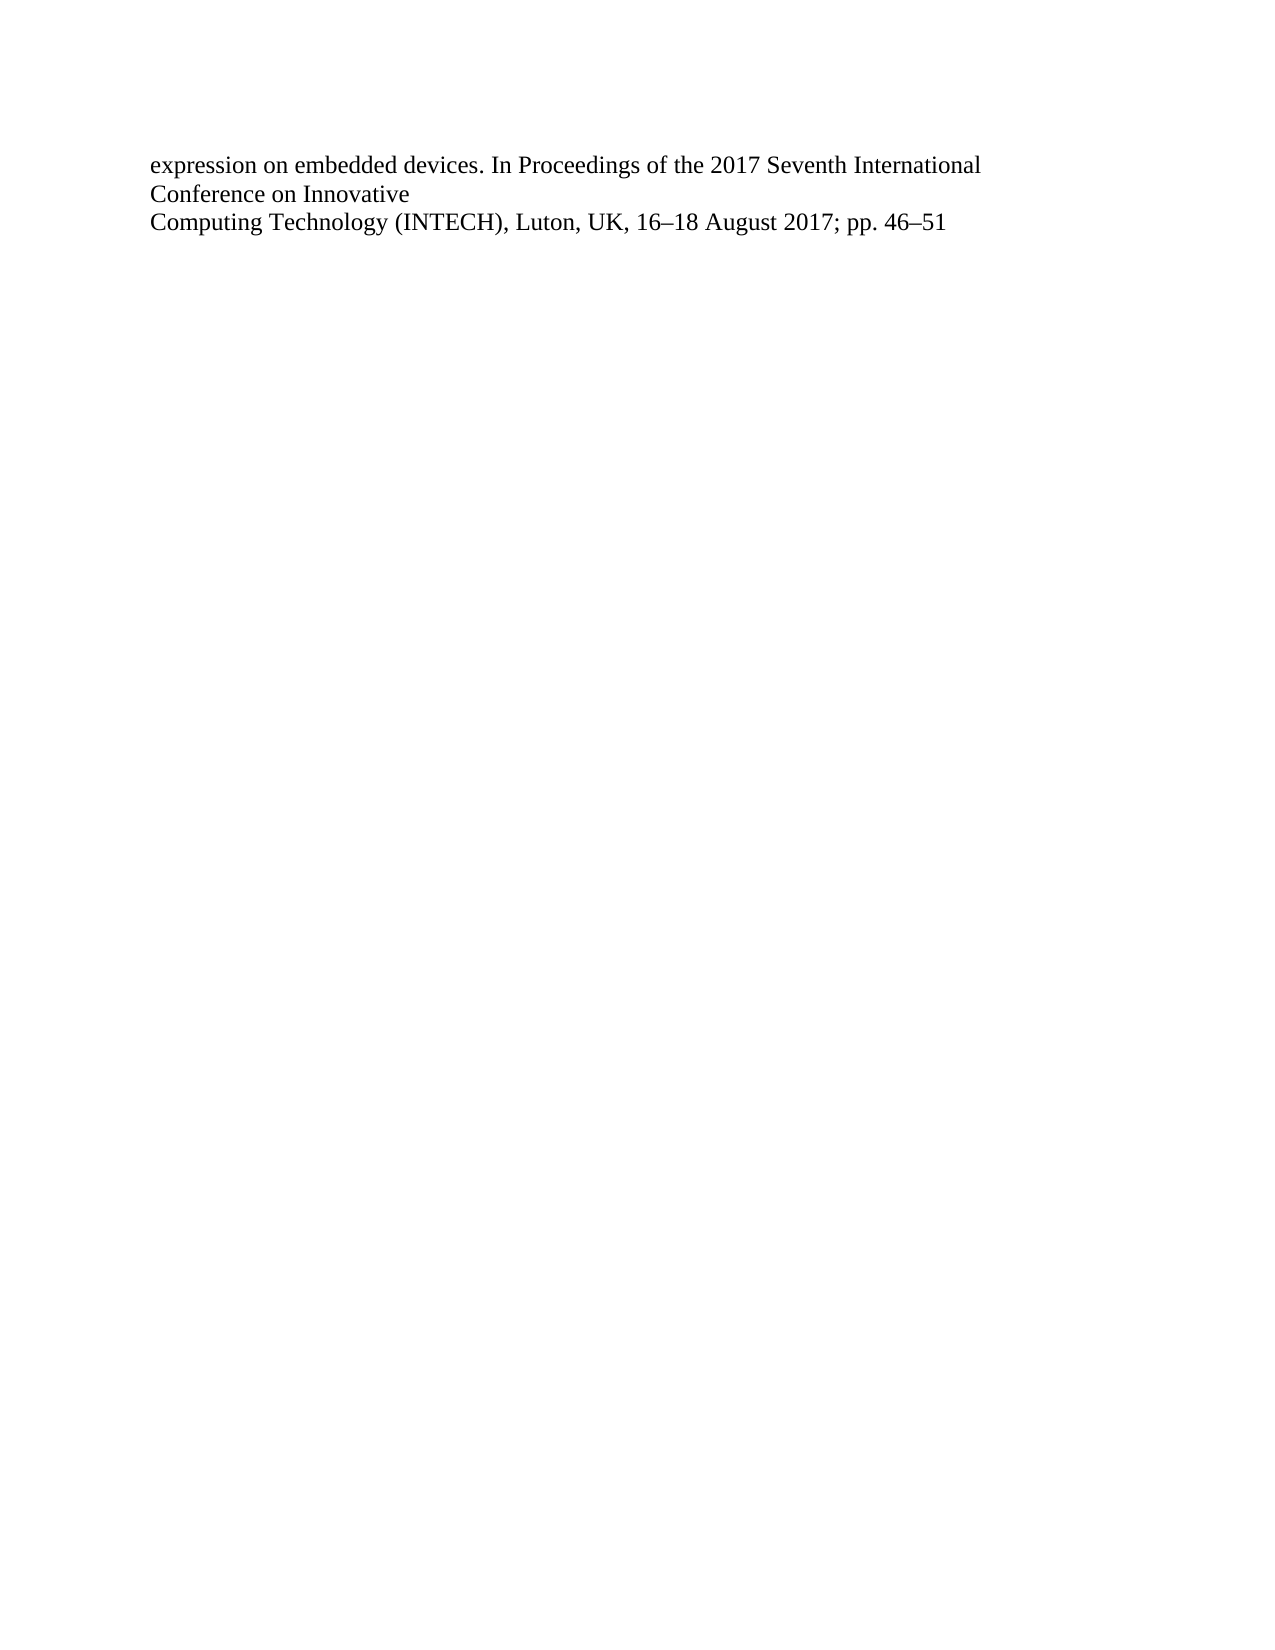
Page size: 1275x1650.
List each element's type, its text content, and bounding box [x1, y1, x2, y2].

text Computing Technology (INTECH), Luton, UK, 16–18 August 2017; pp. 46–51 [150, 208, 1135, 236]
text expression on embedded devices. In Proceedings of the 2017 Seventh International Conference on Innovative [150, 150, 1102, 208]
